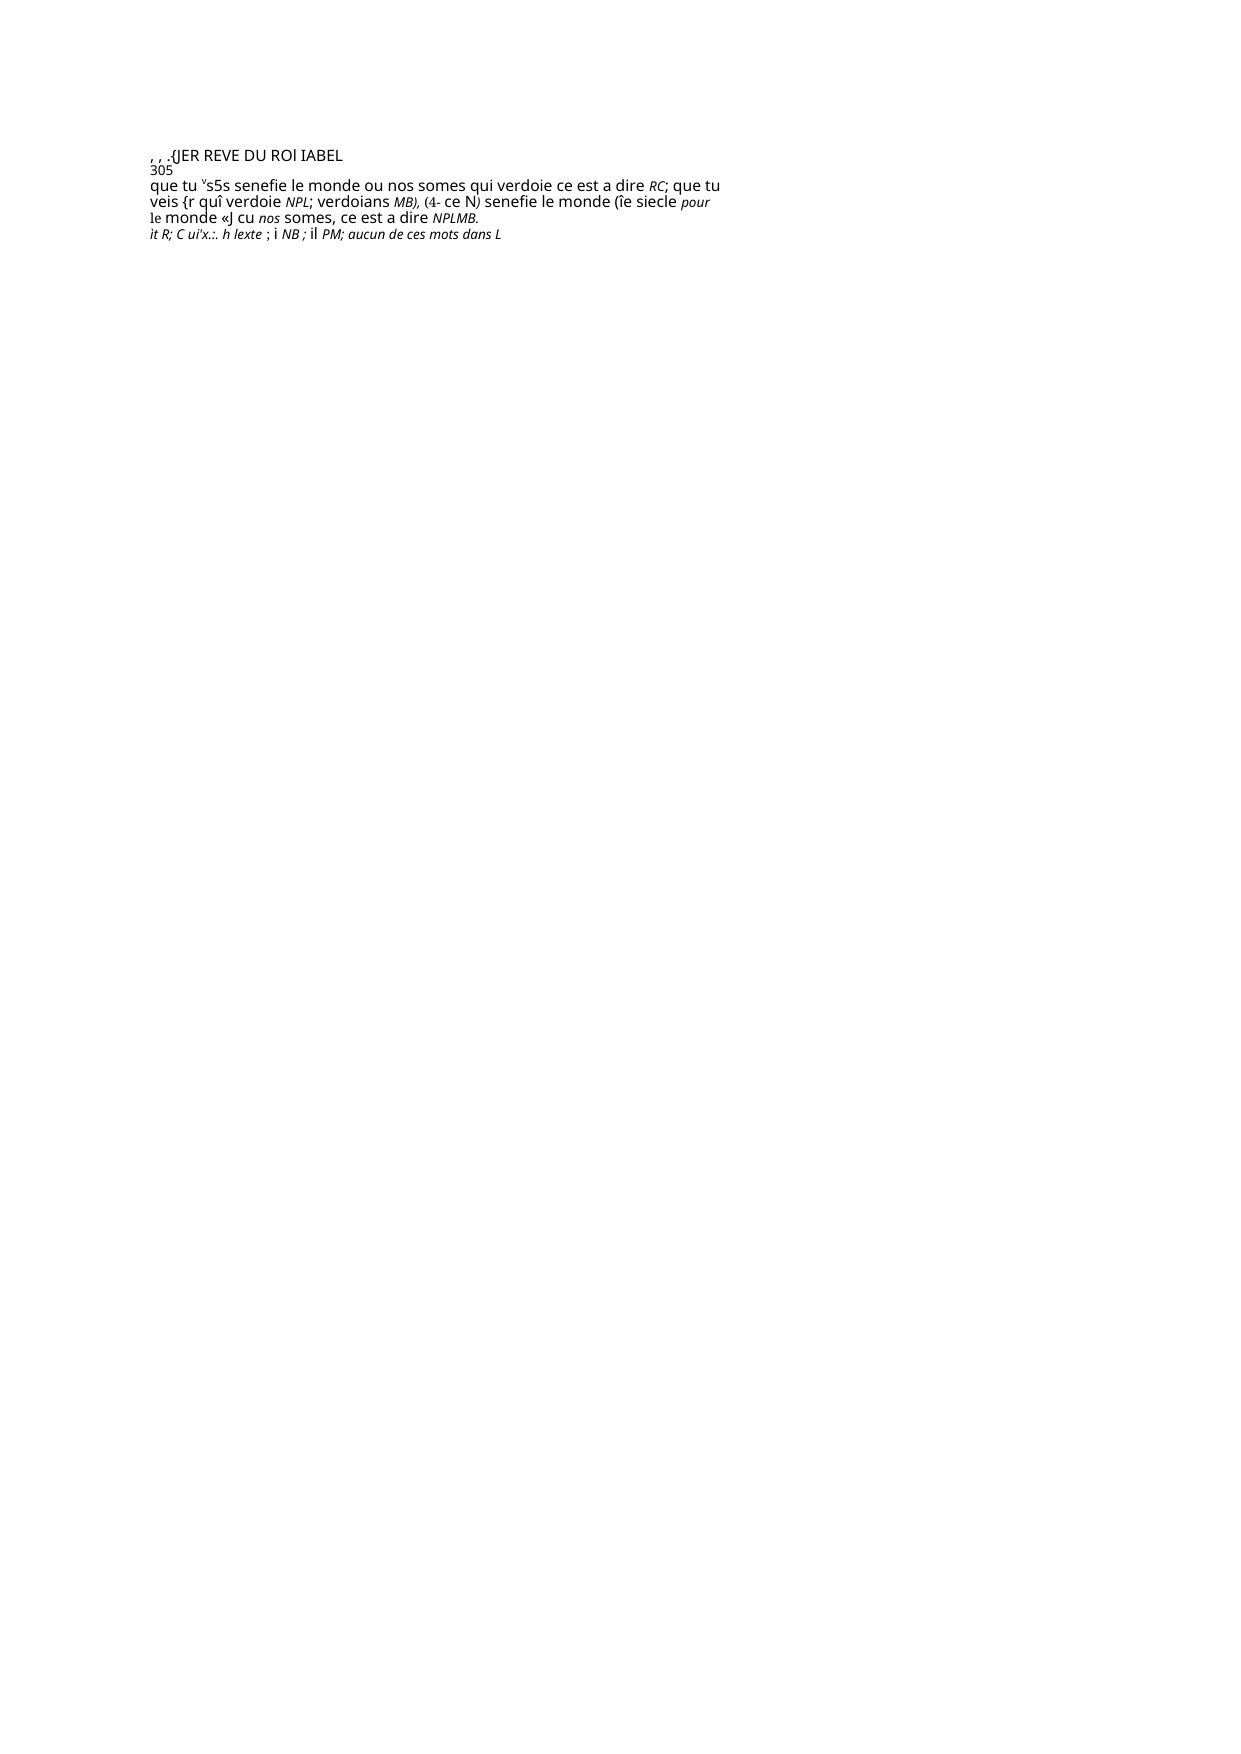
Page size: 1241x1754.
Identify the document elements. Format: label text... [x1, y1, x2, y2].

text , , .{JER REVE DU ROl IABEL [150, 149, 1090, 164]
text que tu vs5s senefie le monde ou nos somes qui verdoie ce est a dire RC; que tu veis {r quî verdoie NPL; verdoians MB), (4- ce N) senefie le monde (îe siecle pour le monde «J cu nos somes, ce est a dire NPLMB. ìt R; C ui'x.:. h lexte ; i NB ; il PM; aucun de ces mots dans L [150, 178, 1090, 242]
text 305 [150, 164, 1090, 178]
